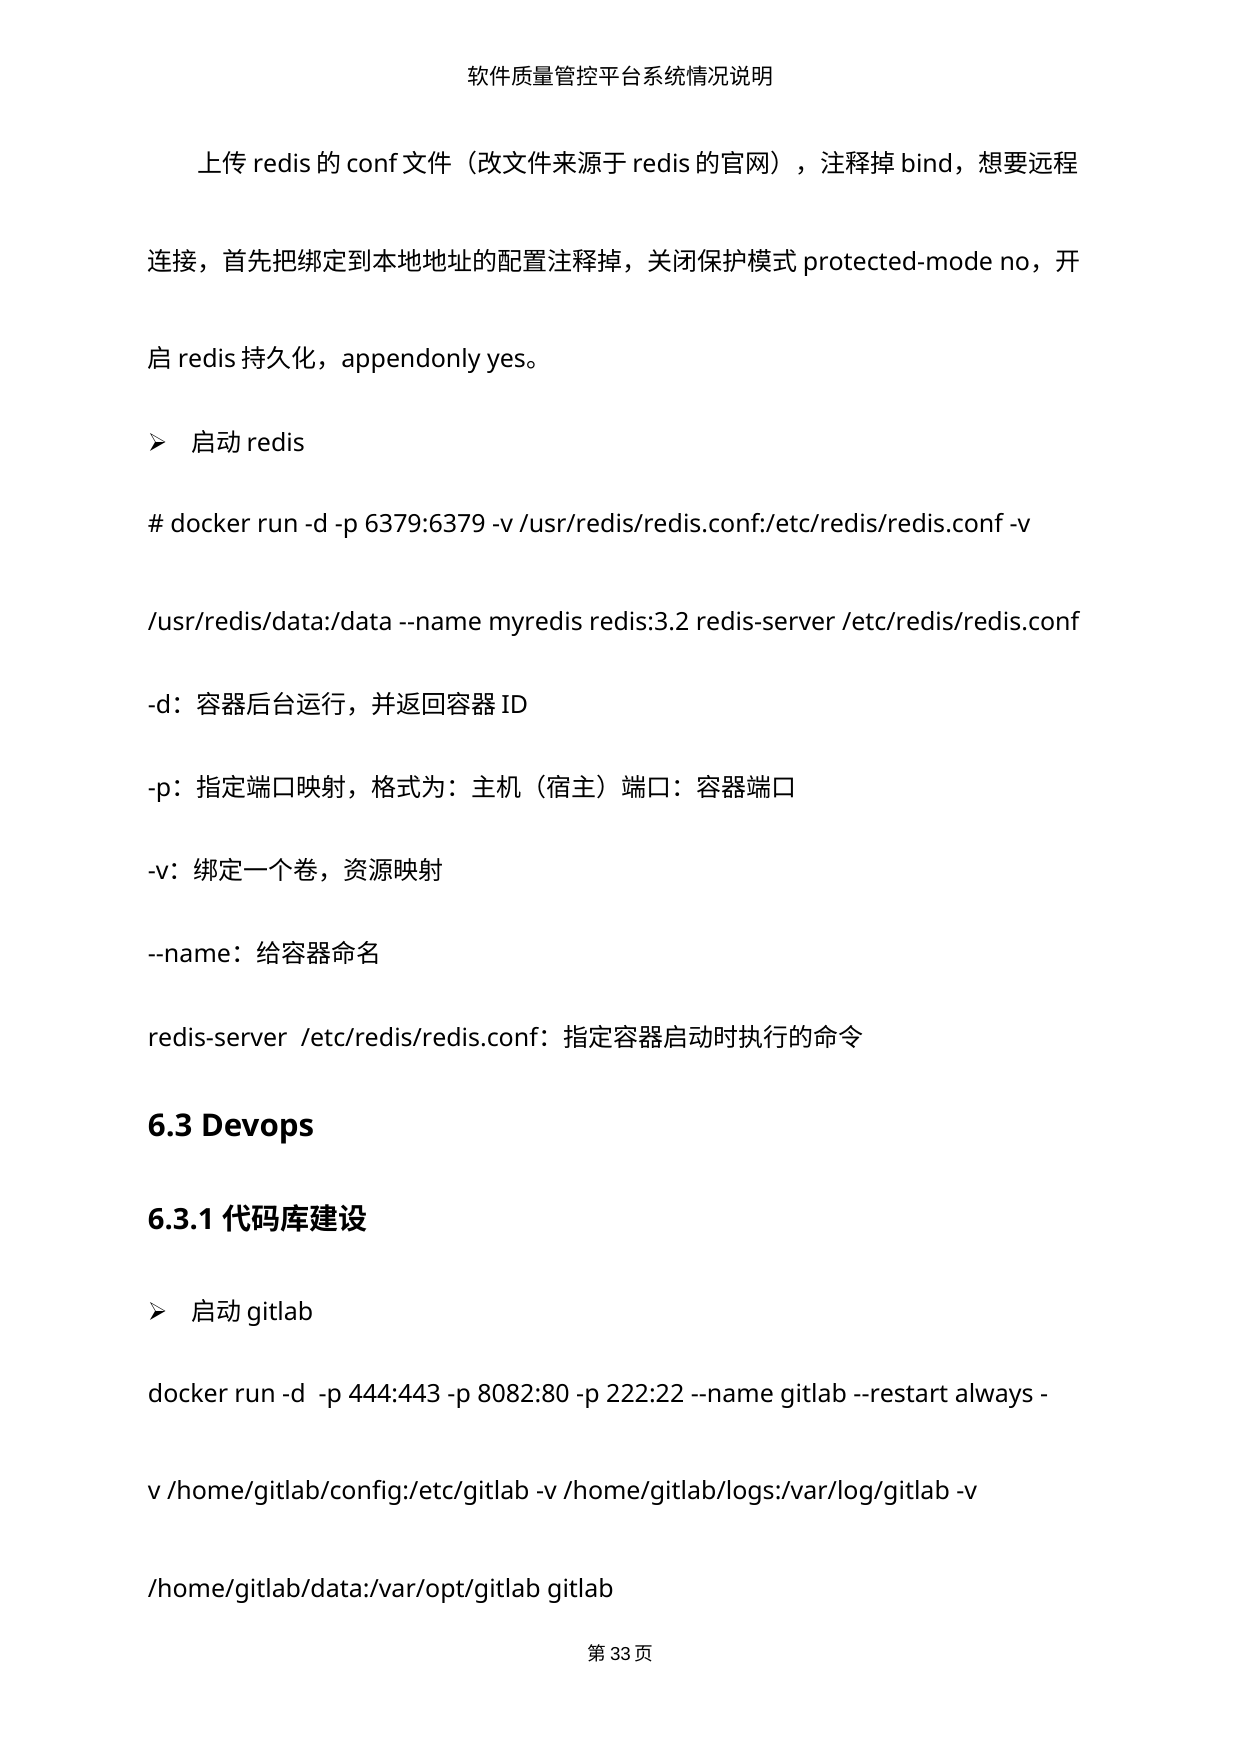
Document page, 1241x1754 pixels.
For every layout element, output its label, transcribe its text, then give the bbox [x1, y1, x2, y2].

list 上传redis的conf文件（改文件来源于redis的官网），注释掉bind，想要远程连接，首先把绑定到本地地址的配置注释掉，关闭保护模式protected-mode no，开启redis持久化，appendonly yes。 [148, 129, 1092, 389]
list 启动redis [148, 408, 1092, 473]
subtitle 代码库建设 [148, 1184, 1092, 1249]
list 启动gitlab [148, 1277, 1092, 1342]
list # docker run -d -p 6379:6379 -v /usr/redis/redis.conf:/etc/redis/redis.conf -v /usr/redis/data:/data --name myredis redis:3.2 redis-server /etc/redis/redis.conf [148, 491, 1092, 653]
list redis-server /etc/redis/redis.conf：指定容器启动时执行的命令 [148, 1003, 1092, 1068]
list -v：绑定一个卷，资源映射 [148, 836, 1092, 901]
list -d：容器后台运行，并返回容器ID [148, 670, 1092, 735]
subtitle Devops [148, 1092, 1092, 1157]
list --name：给容器命名 [148, 919, 1092, 984]
list -p：指定端口映射，格式为：主机（宿主）端口：容器端口 [148, 753, 1092, 818]
list docker run -d -p 444:443 -p 8082:80 -p 222:22 --name gitlab --restart always -v /home/gitlab/config:/etc/gitlab -v /home/gitlab/logs:/var/log/gitlab -v /home/gitlab/data:/var/opt/gitlab gitlab [148, 1360, 1092, 1620]
